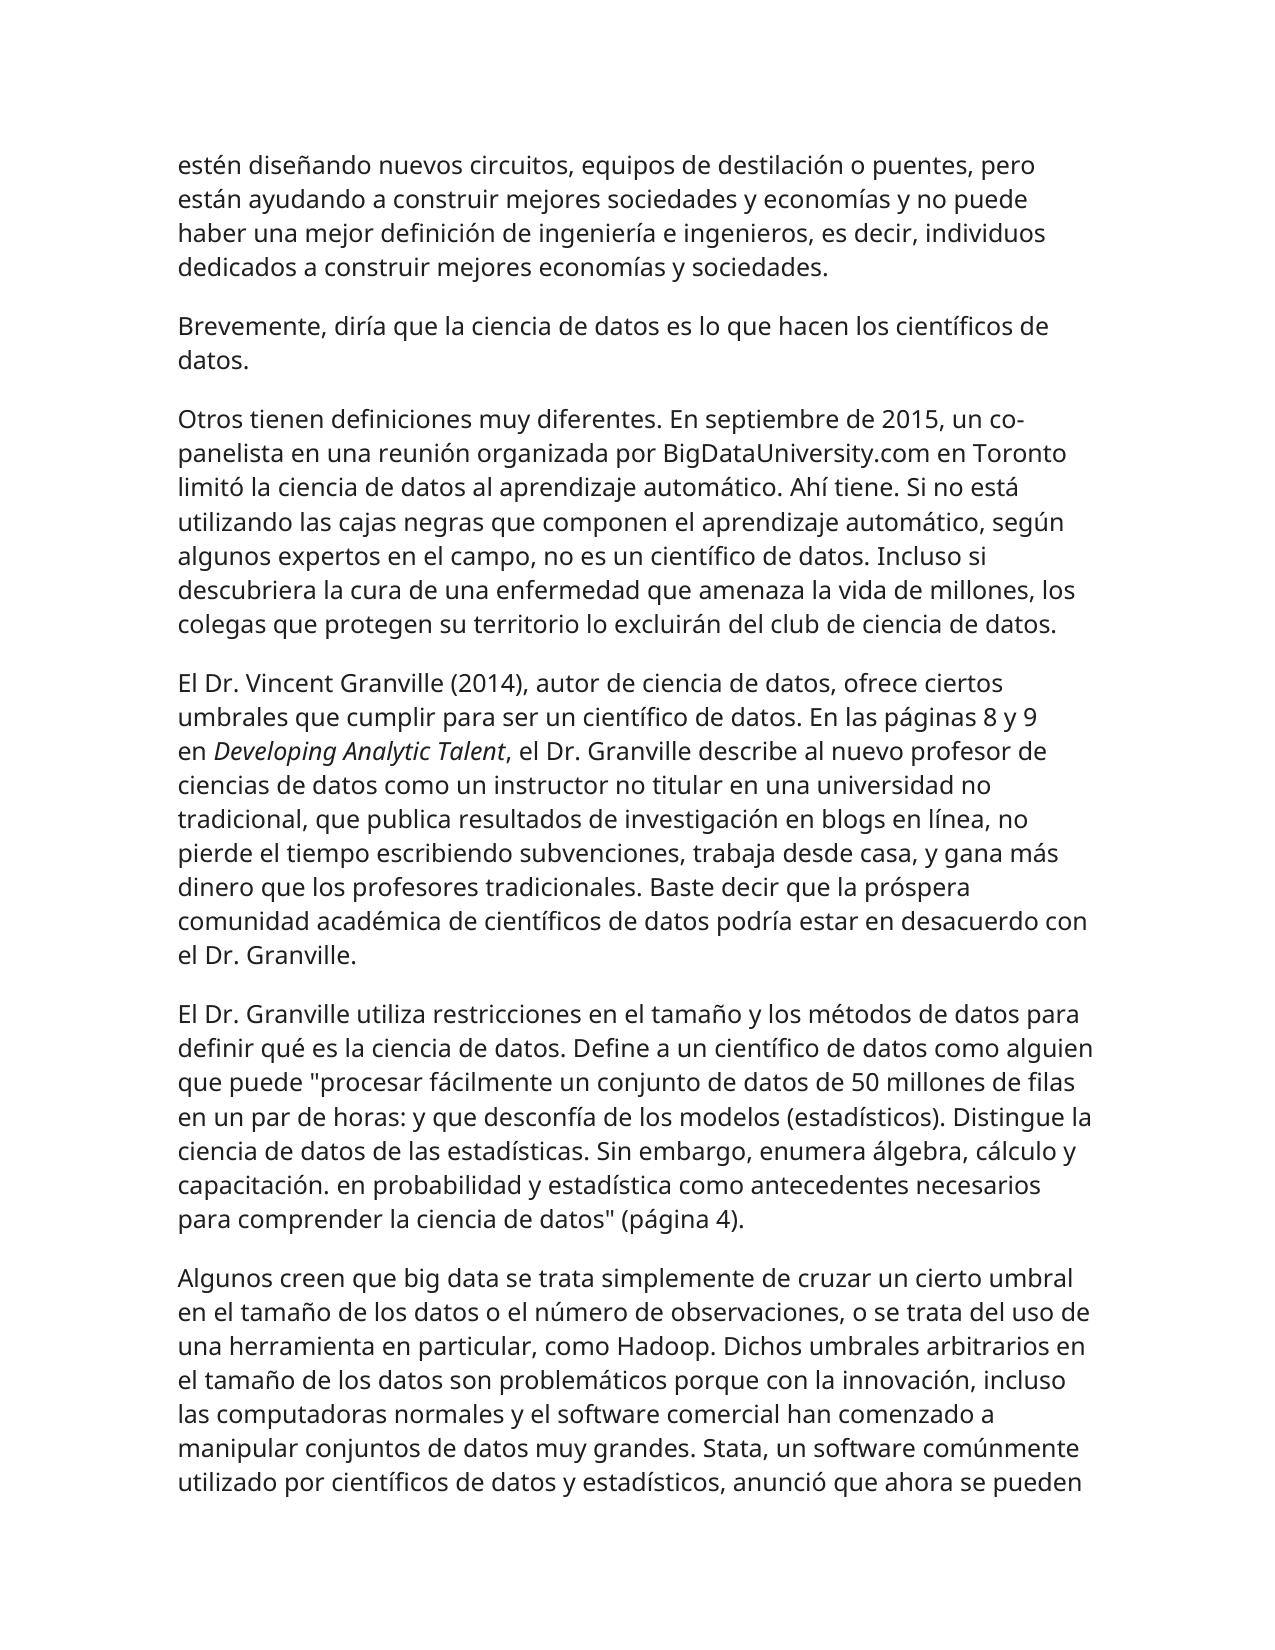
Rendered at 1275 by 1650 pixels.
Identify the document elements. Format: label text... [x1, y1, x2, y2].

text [177, 148, 1098, 284]
text Otros tienen definiciones muy diferentes. En septiembre de 2015, un co-panelista en una reunión organizada por BigDataUniversity.com en Toronto limitó la ciencia de datos al aprendizaje automático. Ahí tiene. Si no está utilizando las cajas negras que componen el aprendizaje automático, según algunos expertos en el campo, no es un científico de datos. Incluso si descubriera la cura de una enfermedad que amenaza la vida de millones, los colegas que protegen su territorio lo excluirán del club de ciencia de datos. [177, 402, 1098, 640]
text Brevemente, diría que la ciencia de datos es lo que hacen los científicos de datos. [177, 309, 1098, 377]
text El Dr. Vincent Granville (2014), autor de ciencia de datos, ofrece ciertos umbrales que cumplir para ser un científico de datos. En las páginas 8 y 9 en Developing Analytic Talent, el Dr. Granville describe al nuevo profesor de ciencias de datos como un instructor no titular en una universidad no tradicional, que publica resultados de investigación en blogs en línea, no pierde el tiempo escribiendo subvenciones, trabaja desde casa, y gana más dinero que los profesores tradicionales. Baste decir que la próspera comunidad académica de científicos de datos podría estar en desacuerdo con el Dr. Granville. [177, 665, 1098, 972]
text El Dr. Granville utiliza restricciones en el tamaño y los métodos de datos para definir qué es la ciencia de datos. Define a un científico de datos como alguien que puede "procesar fácilmente un conjunto de datos de 50 millones de filas en un par de horas: y que desconfía de los modelos (estadísticos). Distingue la ciencia de datos de las estadísticas. Sin embargo, enumera álgebra, cálculo y capacitación. en probabilidad y estadística como antecedentes necesarios para comprender la ciencia de datos" (página 4). [177, 997, 1098, 1235]
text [177, 1260, 1098, 1499]
